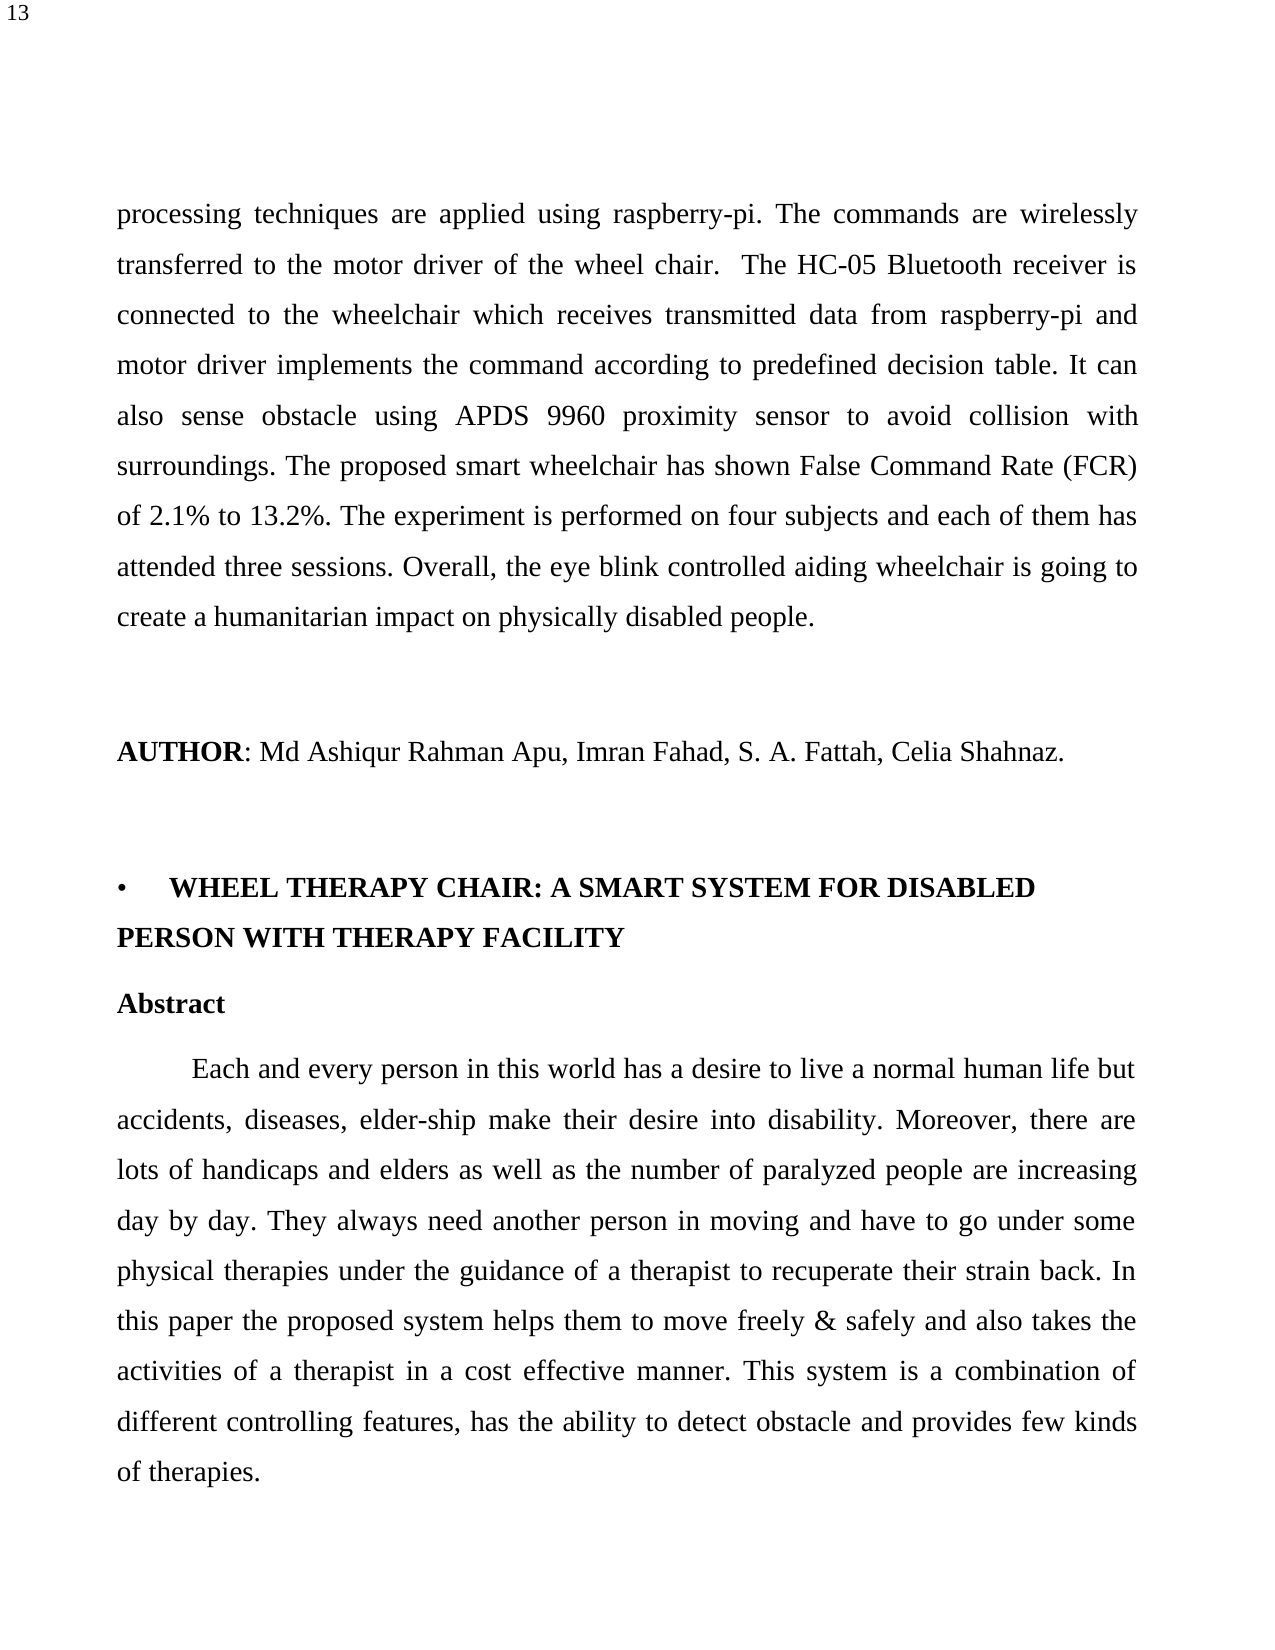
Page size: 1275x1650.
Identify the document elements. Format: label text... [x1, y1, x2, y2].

subtitle WHEEL THERAPY CHAIR: A SMART SYSTEM FOR DISABLED PERSON WITH THERAPY FACILITY [117, 871, 1037, 953]
text Each and every person in this world has a desire to live a normal human life but accidents, diseases, elder-ship make their desire into disability. Moreover, there are lots of handicaps and elders as well as the number of paralyzed people are increasing day by day. They always need another person in moving and have to go under some physical therapies under the guidance of a therapist to recuperate their strain back. In this paper the proposed system helps them to move freely & safely and also takes the activities of a therapist in a cost effective manner. This system is a combination of different controlling features, has the ability to detect obstacle and provides few kinds of therapies. [117, 1052, 1137, 1488]
text Abstract [117, 986, 1183, 1020]
text processing techniques are applied using raspberry-pi. The commands are wirelessly transferred to the motor driver of the wheel chair. The HC-05 Bluetooth receiver is connected to the wheelchair which receives transmitted data from raspberry-pi and motor driver implements the command according to predefined decision table. It can also sense obstacle using APDS 9960 proximity sensor to avoid collision with surroundings. The proposed smart wheelchair has shown False Command Rate (FCR) of 2.1% to 13.2%. The experiment is performed on four subjects and each of them has attended three sessions. Overall, the eye blink controlled aiding wheelchair is going to create a humanitarian impact on physically disabled people. [117, 197, 1139, 633]
text AUTHOR: Md Ashiqur Rahman Apu, Imran Fahad, S. A. Fattah, Celia Shahnaz. [117, 734, 1183, 768]
